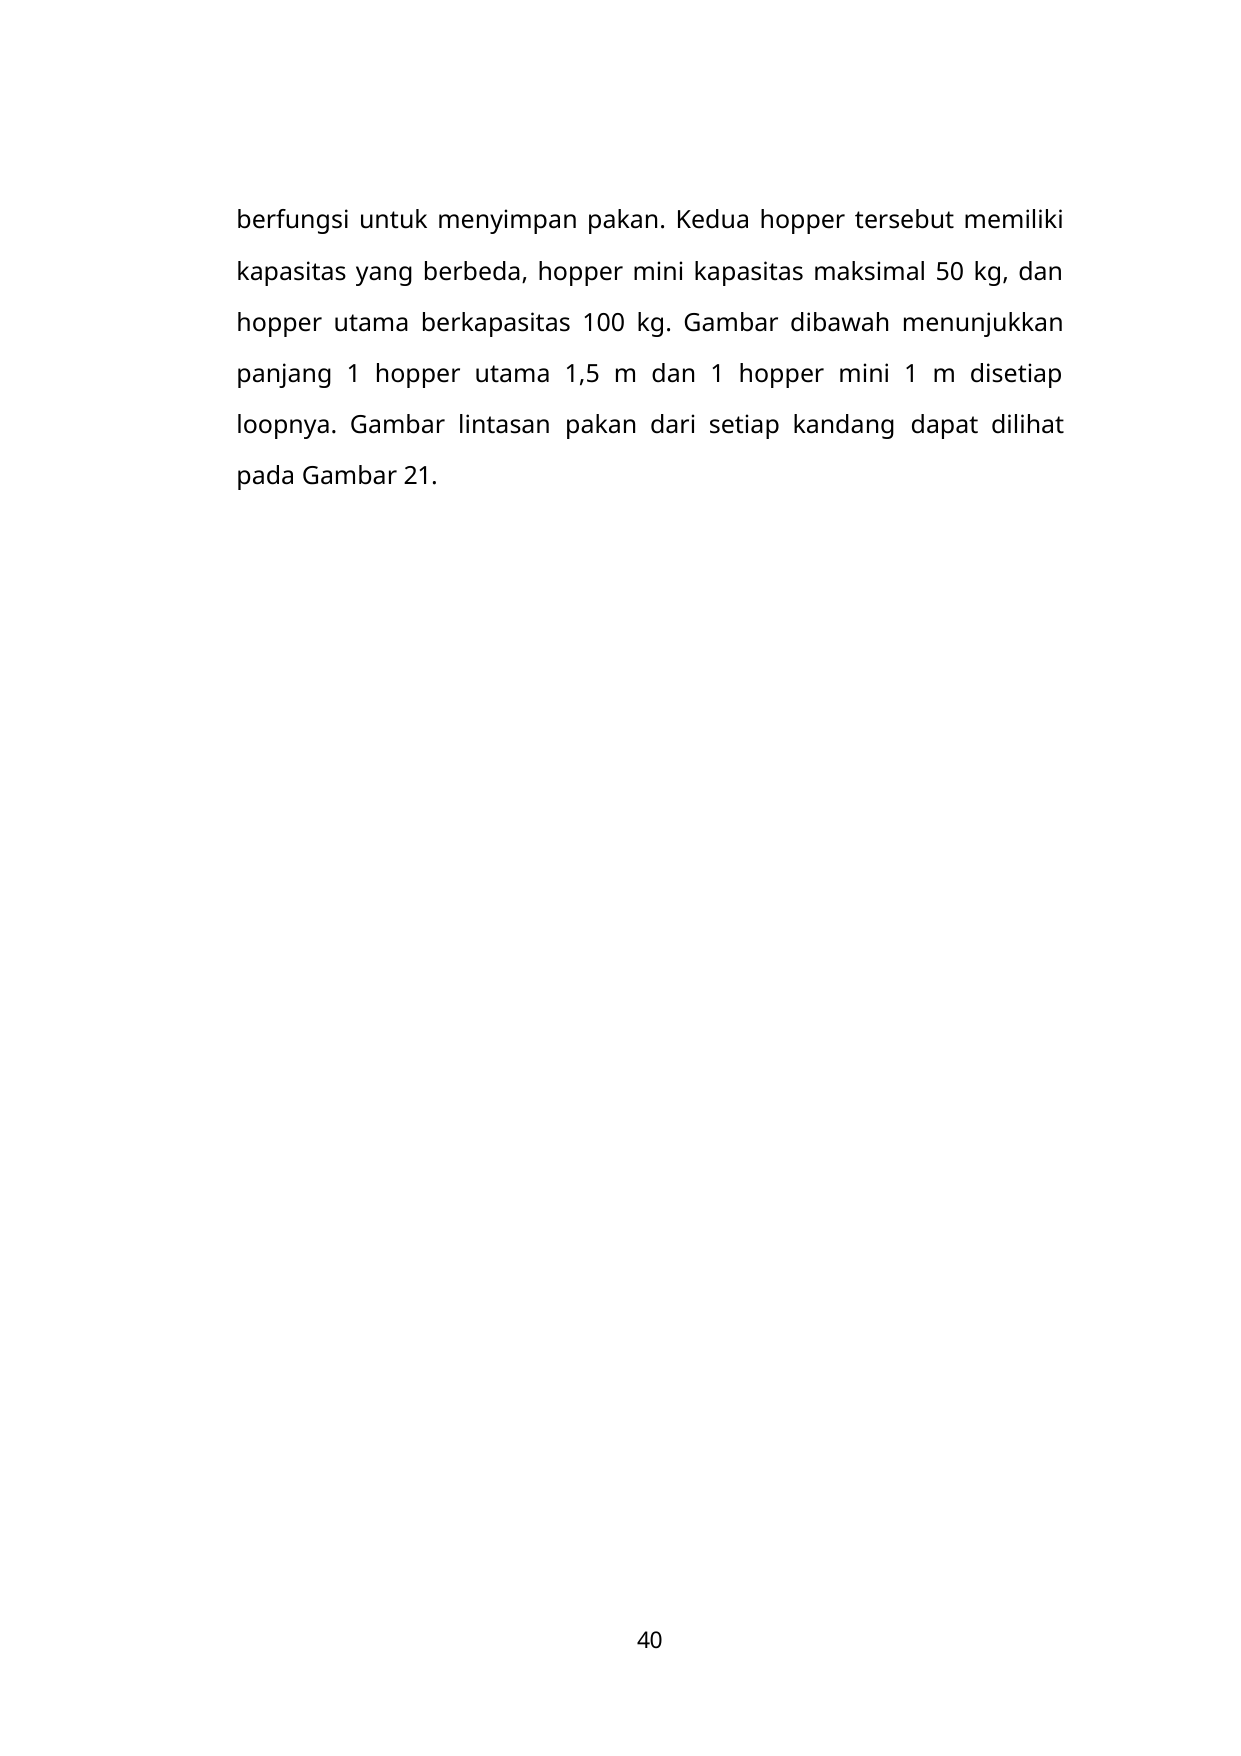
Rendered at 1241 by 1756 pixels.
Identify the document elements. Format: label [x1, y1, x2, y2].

text [236, 202, 1064, 491]
